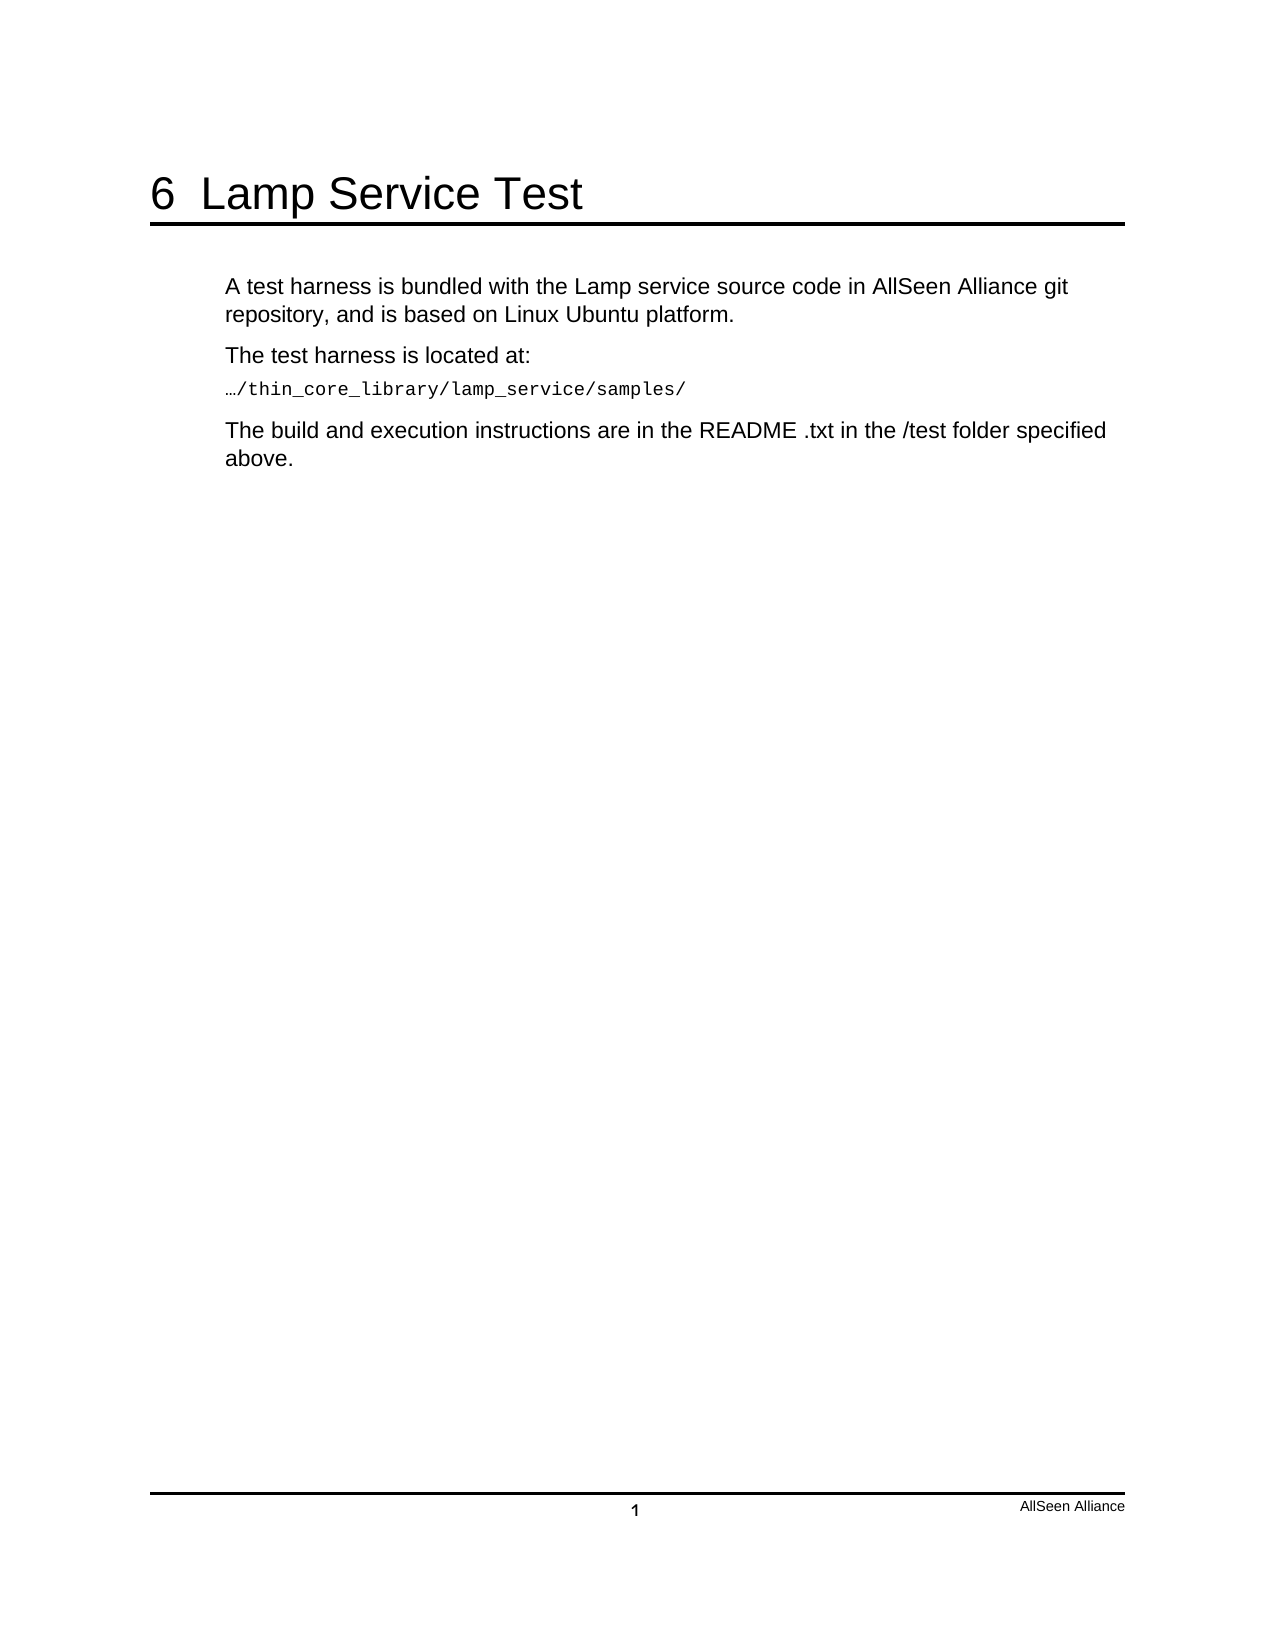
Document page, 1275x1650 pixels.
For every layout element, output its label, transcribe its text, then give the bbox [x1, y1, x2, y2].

text A test harness is bundled with the Lamp service source code in AllSeen Alliance git repository, and is based on Linux Ubuntu platform. [225, 273, 1084, 327]
text The test harness is located at: [225, 342, 1137, 369]
text …/thin_core_library/lamp_service/samples/ [225, 380, 1137, 401]
text The build and execution instructions are in the README .txt in the /test folder specified above. [225, 417, 1125, 471]
